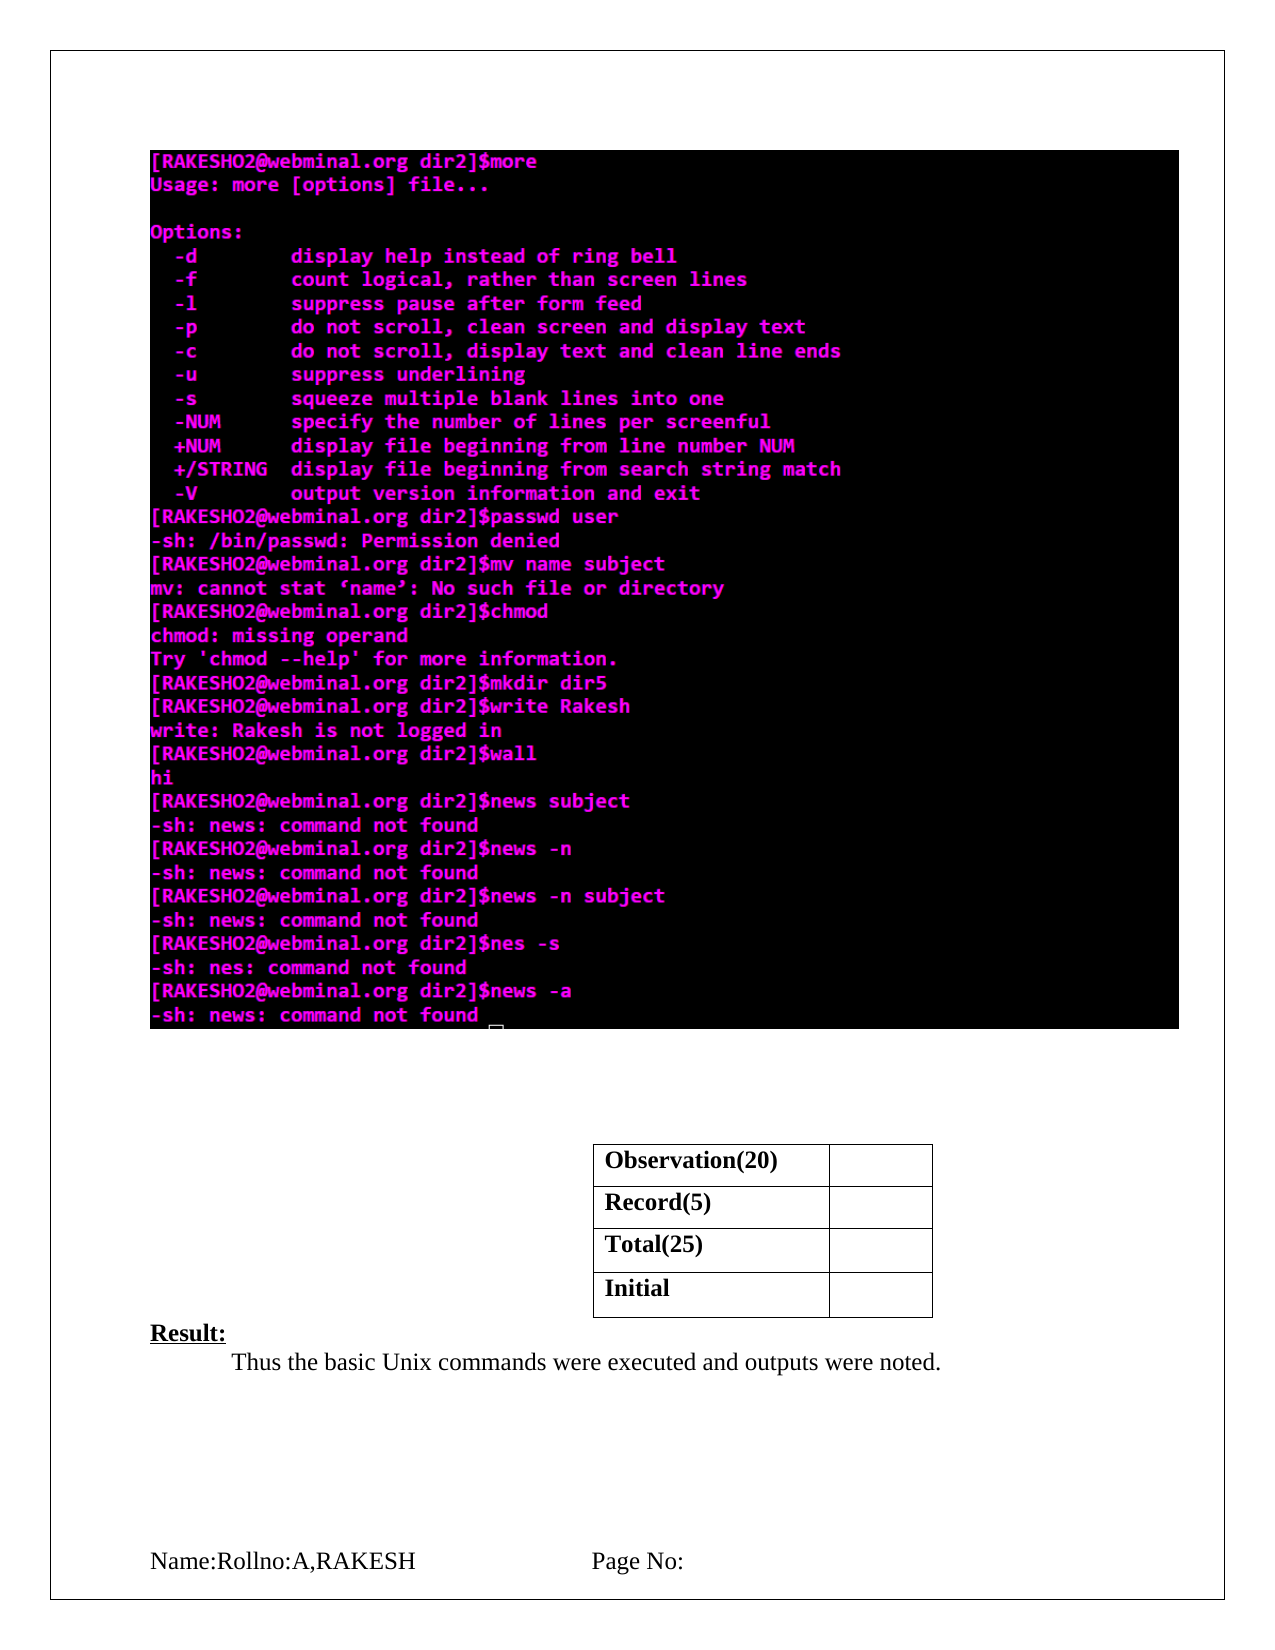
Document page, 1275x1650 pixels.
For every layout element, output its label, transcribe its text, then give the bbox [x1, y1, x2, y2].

table_cell [830, 1187, 932, 1228]
text Result: [150, 1318, 1125, 1347]
table_cell [830, 1229, 932, 1272]
table_cell Total(25) [594, 1229, 829, 1272]
table_cell Initial [594, 1273, 829, 1317]
table_cell Record(5) [594, 1187, 829, 1228]
text Thus the basic Unix commands were executed and outputs were noted. [150, 1347, 1125, 1375]
table_header Observation(20) [594, 1145, 829, 1186]
picture [150, 150, 1179, 1029]
table_cell [830, 1273, 932, 1317]
table_header [830, 1145, 932, 1186]
